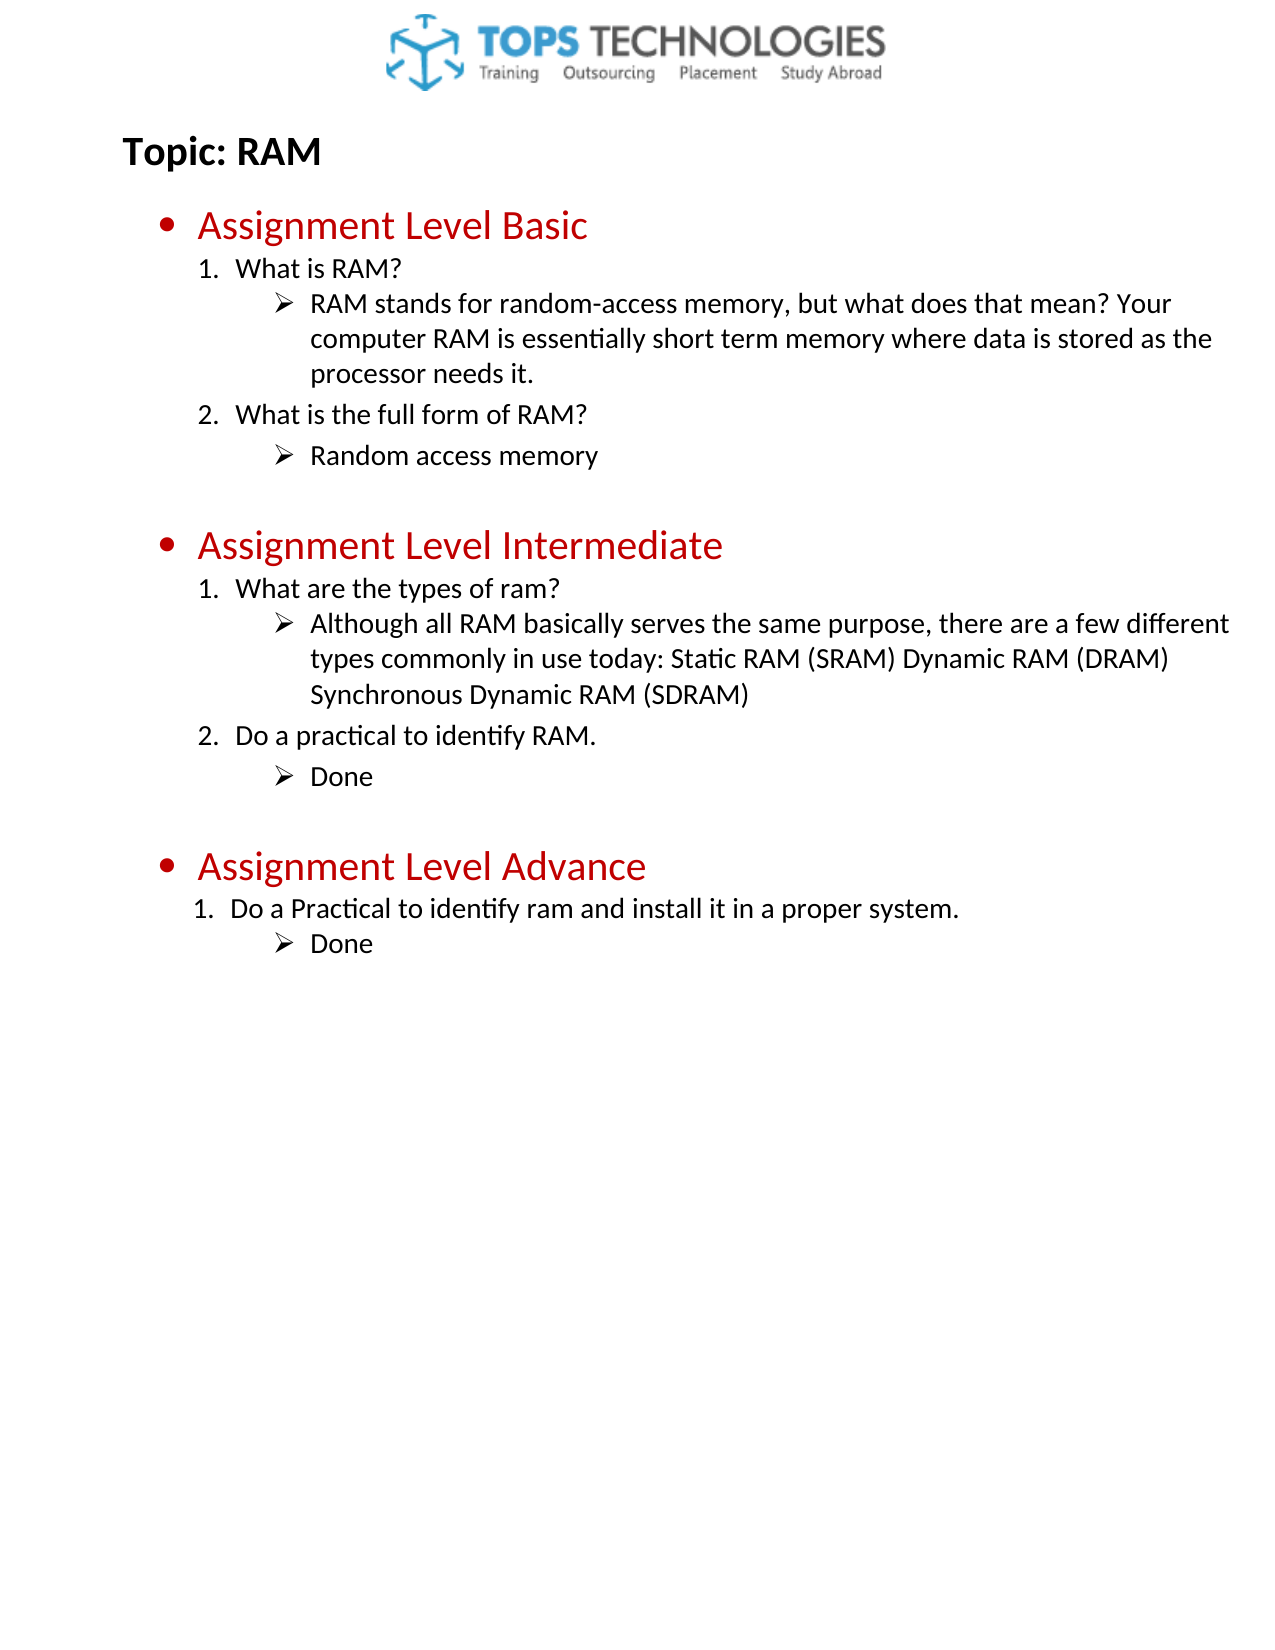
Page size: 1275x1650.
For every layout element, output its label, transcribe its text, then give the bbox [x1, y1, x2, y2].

picture [386, 14, 886, 91]
list Do a practical to identify RAM. [197, 717, 1275, 752]
list Done [273, 926, 1275, 961]
list What is the full form of RAM? [197, 396, 1275, 432]
list Random access memory [273, 437, 1275, 473]
subtitle Topic: RAM [122, 125, 1275, 176]
subtitle Assignment Level Basic [160, 197, 1275, 250]
subtitle Assignment Level Advance [160, 838, 1275, 891]
list What are the types of ram? [197, 570, 1275, 605]
list Although all RAM basically serves the same purpose, there are a few different types commonly in use today: Static RAM (SRAM) Dynamic RAM (DRAM) Synchronous Dynamic RAM (SDRAM) [273, 605, 1275, 711]
list Done [273, 758, 1275, 793]
list What is RAM? [197, 250, 1275, 285]
subtitle Assignment Level Intermediate [160, 517, 1275, 570]
list Do a Practical to identify ram and install it in a proper system. [192, 891, 1275, 926]
list RAM stands for random-access memory, but what does that mean? Your computer RAM is essentially short term memory where data is stored as the processor needs it. [273, 285, 1275, 391]
